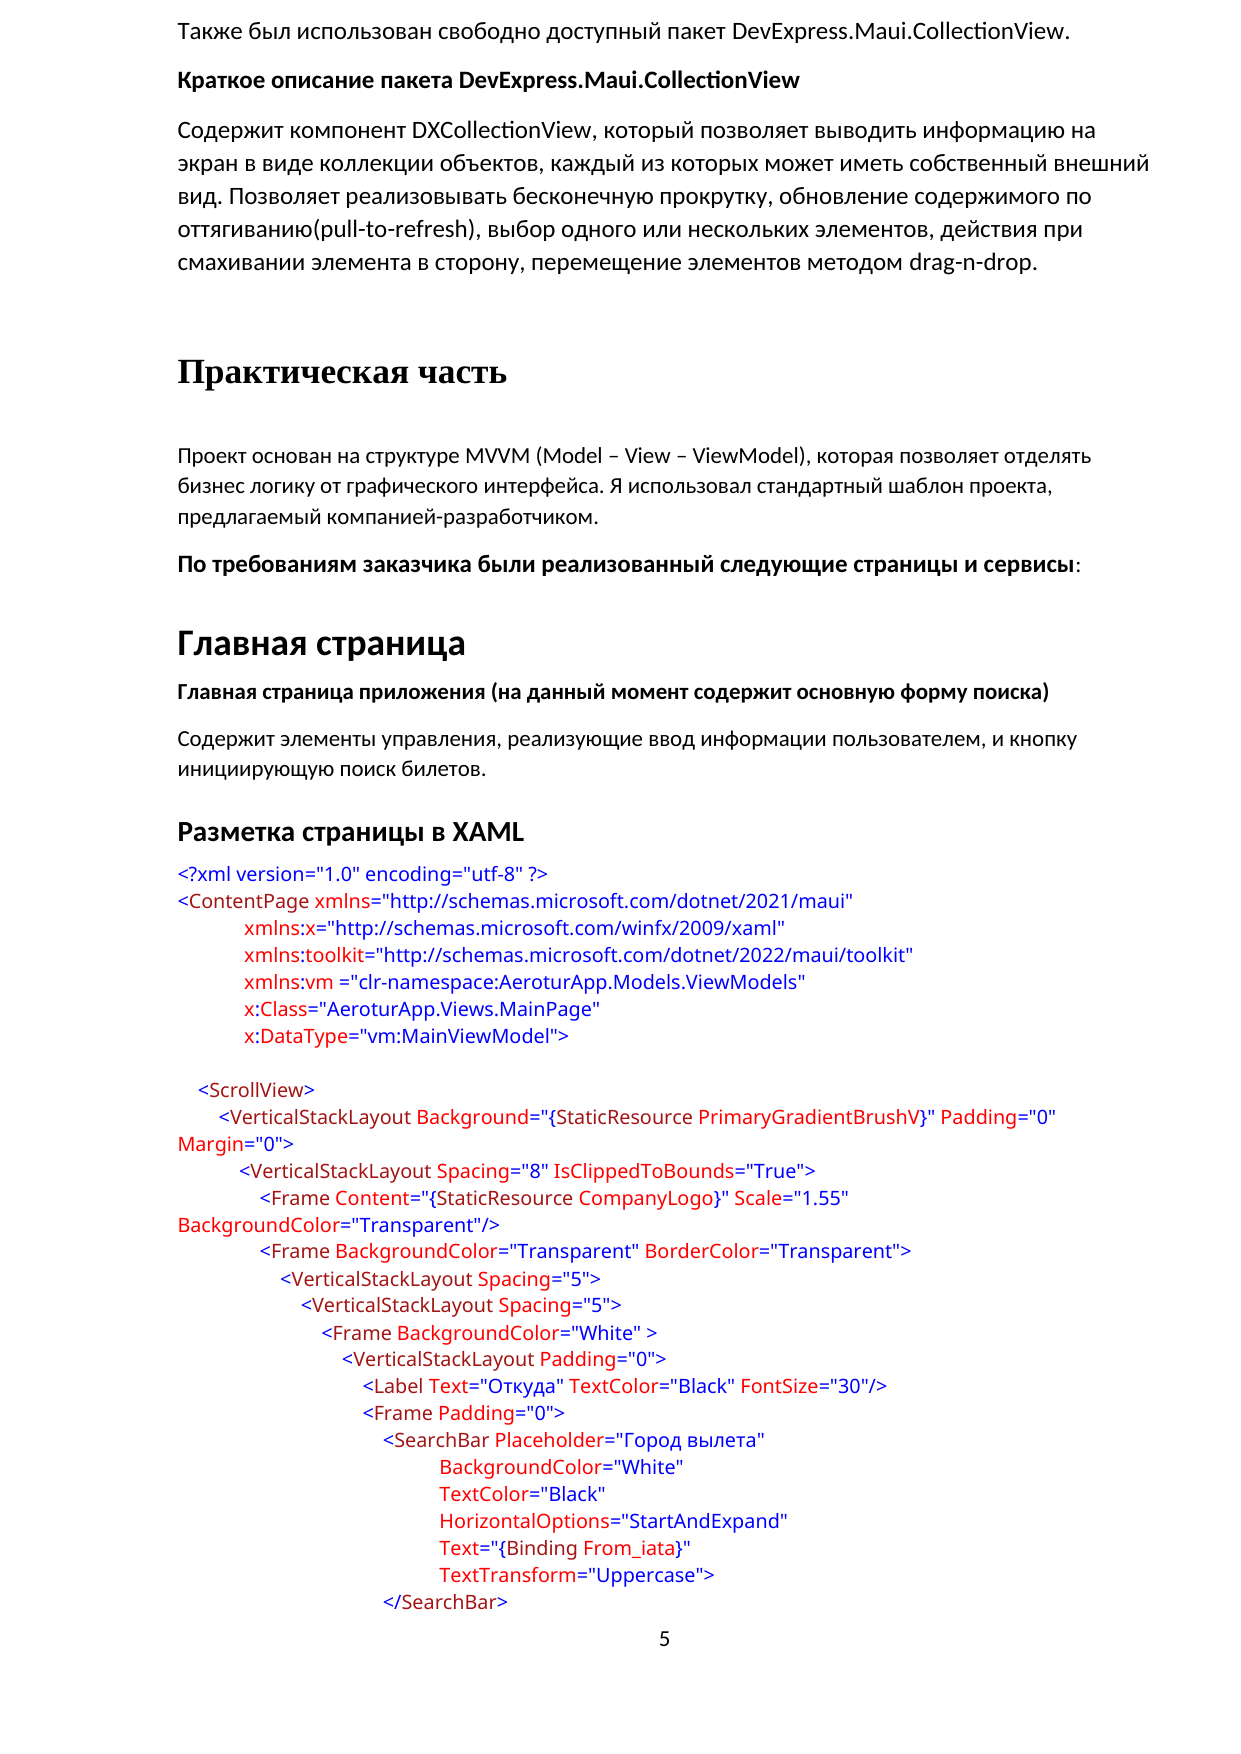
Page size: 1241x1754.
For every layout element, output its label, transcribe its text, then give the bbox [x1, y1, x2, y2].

text x:DataType="vm:MainViewModel"> [177, 1022, 1152, 1049]
text <Frame BackgroundColor="White" > [177, 1319, 1152, 1346]
text <VerticalStackLayout Spacing="5"> [177, 1265, 1152, 1292]
text x:Class="AeroturApp.Views.MainPage" [177, 995, 1152, 1022]
text <SearchBar Placeholder="Город вылета" [177, 1427, 1152, 1454]
subtitle Практическая часть [177, 350, 1152, 391]
text Содержит элементы управления, реализующие ввод информации пользователем, и кнопку инициирующую поиск билетов. [177, 724, 1152, 782]
text <VerticalStackLayout Spacing="8" IsClippedToBounds="True"> [177, 1157, 1152, 1184]
text </SearchBar> [177, 1588, 1152, 1616]
subtitle Главная страница [177, 619, 1152, 665]
text <VerticalStackLayout Padding="0"> [177, 1346, 1152, 1373]
text Главная страница приложения (на данный момент содержит основную форму поиска) [177, 677, 1152, 705]
text <VerticalStackLayout Spacing="5"> [177, 1292, 1152, 1319]
subtitle Разметка страницы в XAML [177, 813, 1152, 849]
text Проект основан на структуре MVVM (Model – View – ViewModel), которая позволяет отделять бизнес логику от графического интерфейса. Я использовал стандартный шаблон проекта, предлагаемый компанией-разработчиком. [177, 441, 1152, 530]
text <ContentPage xmlns="http://schemas.microsoft.com/dotnet/2021/maui" [177, 887, 1152, 914]
text xmlns:toolkit="http://schemas.microsoft.com/dotnet/2022/maui/toolkit" [177, 941, 1152, 968]
text Содержит компонент DXCollectionView, который позволяет выводить информацию на экран в виде коллекции объектов, каждый из которых может иметь собственный внешний вид. Позволяет реализовывать бесконечную прокрутку, обновление содержимого по оттягиванию(pull-to-refresh), выбор одного или нескольких элементов, действия при смахивании элемента в сторону, перемещение элементов методом drag-n-drop. [177, 114, 1152, 276]
text <?xml version="1.0" encoding="utf-8" ?> [177, 860, 1152, 887]
text Также был использован свободно доступный пакет DevExpress.Maui.CollectionView. [177, 15, 1152, 45]
text xmlns:vm ="clr-namespace:AeroturApp.Models.ViewModels" [177, 968, 1152, 995]
text xmlns:x="http://schemas.microsoft.com/winfx/2009/xaml" [177, 914, 1152, 941]
text <VerticalStackLayout Background="{StaticResource PrimaryGradientBrushV}" Padding="0" Margin="0"> [177, 1103, 1152, 1157]
text Text="{Binding From_iata}" [177, 1534, 1152, 1562]
text <Frame Content="{StaticResource CompanyLogo}" Scale="1.55" BackgroundColor="Transparent"/> [177, 1184, 1152, 1238]
text <Label Text="Откуда" TextColor="Black" FontSize="30"/> [177, 1373, 1152, 1400]
text По требованиям заказчика были реализованный следующие страницы и сервисы: [177, 549, 1152, 579]
text Краткое описание пакета DevExpress.Maui.CollectionView [177, 64, 1152, 95]
text <Frame Padding="0"> [177, 1400, 1152, 1427]
text HorizontalOptions="StartAndExpand" [177, 1508, 1152, 1534]
text <Frame BackgroundColor="Transparent" BorderColor="Transparent"> [177, 1238, 1152, 1265]
text <ScrollView> [177, 1076, 1152, 1103]
text TextTransform="Uppercase"> [177, 1562, 1152, 1588]
text BackgroundColor="White" [177, 1454, 1152, 1481]
text TextColor="Black" [177, 1481, 1152, 1508]
